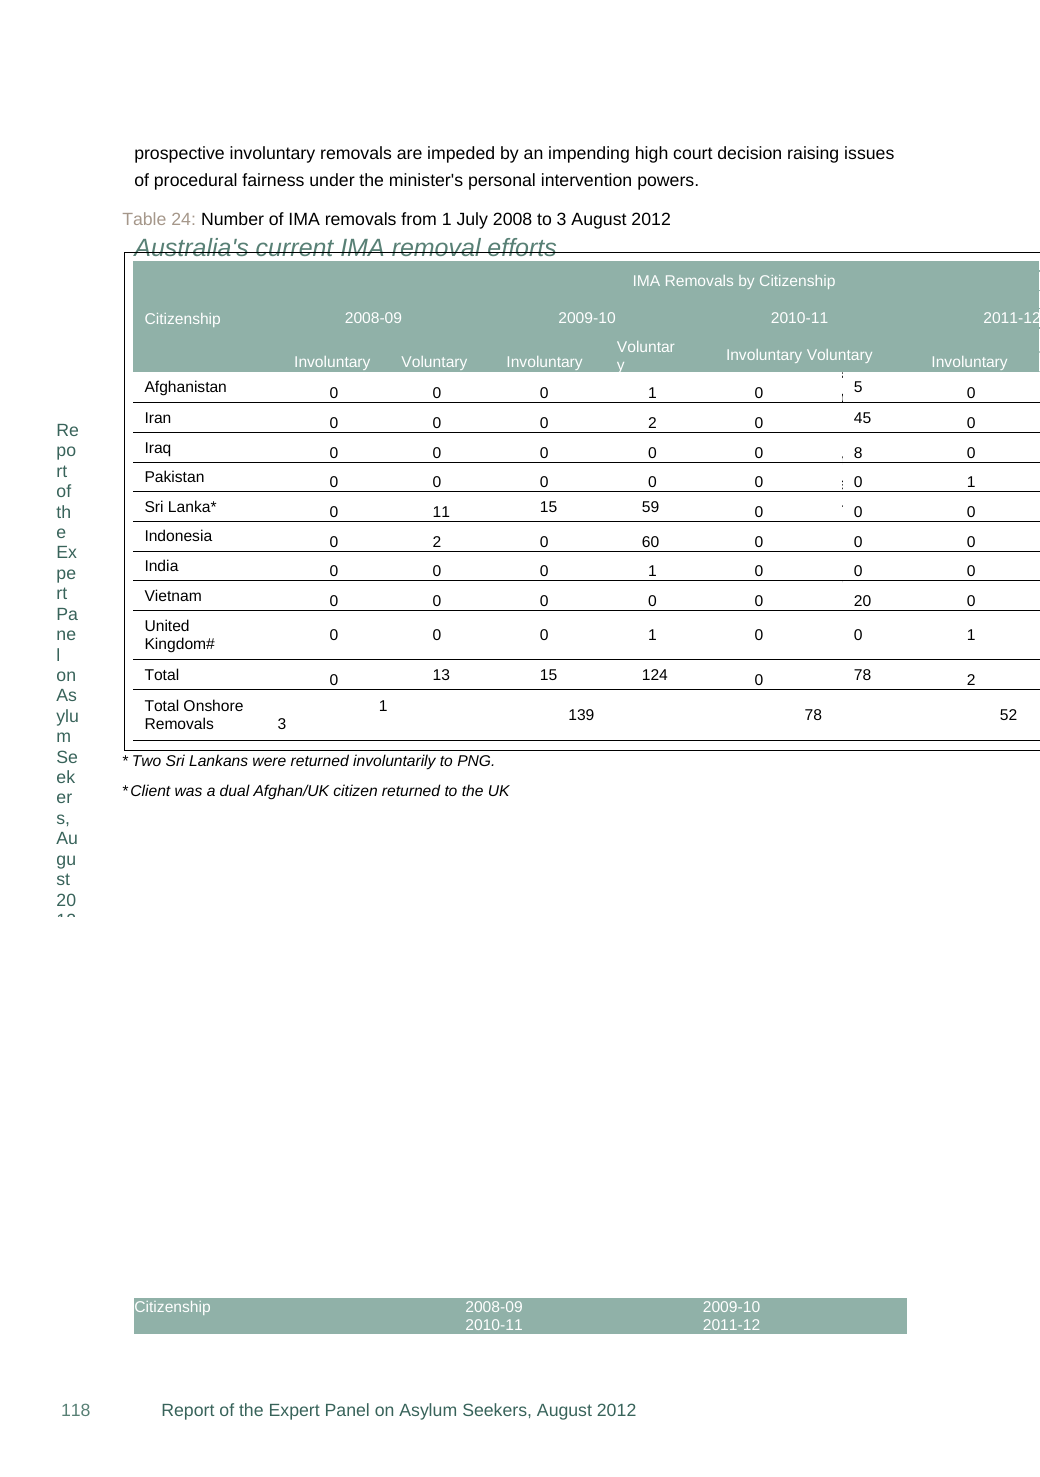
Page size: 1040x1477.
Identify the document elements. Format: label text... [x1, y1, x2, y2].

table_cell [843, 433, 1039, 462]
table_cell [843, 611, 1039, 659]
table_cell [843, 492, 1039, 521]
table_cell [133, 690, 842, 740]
text Table 24: Number of IMA removals from 1 July 2008 to 3 August 2012 [122, 208, 709, 229]
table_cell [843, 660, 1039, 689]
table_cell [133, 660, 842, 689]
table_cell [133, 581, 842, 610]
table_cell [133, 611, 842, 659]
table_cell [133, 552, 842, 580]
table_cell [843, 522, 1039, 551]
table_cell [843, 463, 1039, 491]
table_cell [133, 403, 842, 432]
text Report of the Expert Panel on Asylum Seekers, August 2012 [56, 420, 79, 916]
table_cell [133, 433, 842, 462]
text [134, 143, 907, 191]
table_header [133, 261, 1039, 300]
list Client was a dual Afghan/UK citizen returned to the UK [122, 782, 537, 800]
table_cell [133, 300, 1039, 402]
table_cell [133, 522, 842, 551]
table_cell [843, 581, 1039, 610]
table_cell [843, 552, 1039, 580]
list Two Sri Lankans were returned involuntarily to PNG. [122, 751, 537, 769]
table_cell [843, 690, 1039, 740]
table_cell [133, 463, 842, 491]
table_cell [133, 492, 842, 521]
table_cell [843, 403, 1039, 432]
text Australia's current IMA removal efforts [134, 233, 907, 252]
text Citizenship 2008-09 2009-10 2010-11 2011-12 [134, 1298, 907, 1334]
